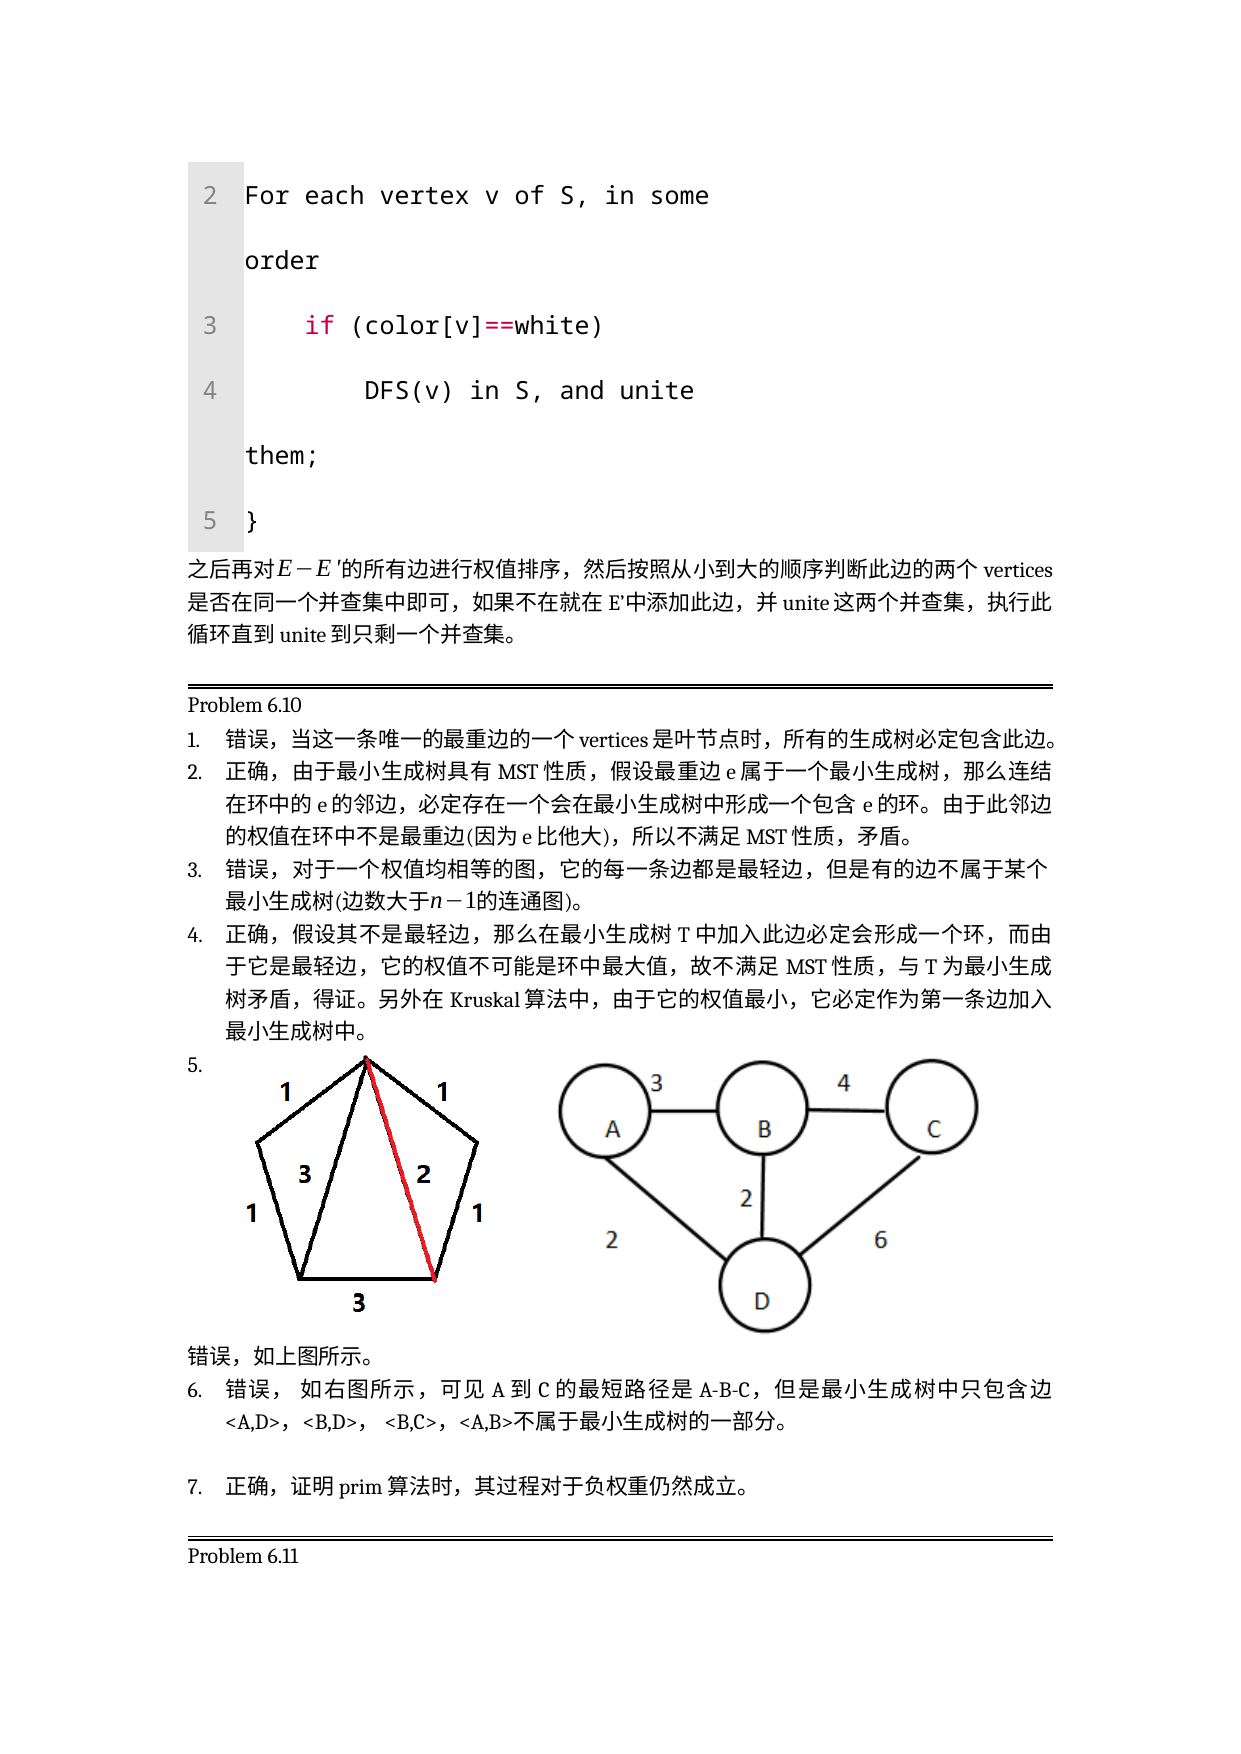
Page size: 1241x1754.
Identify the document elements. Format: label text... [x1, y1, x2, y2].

table_cell 4 [188, 357, 244, 487]
table_cell 2 [188, 162, 244, 292]
text 之后再对的所有边进行权值排序，然后按照从小到大的顺序判断此边的两个vertices是否在同一个并查集中即可，如果不在就在E’中添加此边，并unite这两个并查集，执行此循环直到unite到只剩一个并查集。 [187, 552, 1053, 649]
table_cell 5 [188, 487, 244, 552]
table_cell } [244, 487, 767, 552]
picture [225, 1047, 497, 1331]
table_cell 3 [188, 292, 244, 357]
picture [550, 1051, 1040, 1342]
list 错误，当这一条唯一的最重边的一个vertices是叶节点时，所有的生成树必定包含此边。 [187, 721, 1053, 754]
table_cell For each vertex v of S, in some order [244, 162, 767, 292]
text Problem 6.10 [187, 689, 1053, 721]
list 正确，由于最小生成树具有MST性质，假设最重边e属于一个最小生成树，那么连结在环中的e的邻边，必定存在一个会在最小生成树中形成一个包含e的环。由于此邻边的权值在环中不是最重边(因为e比他大)，所以不满足MST性质，矛盾。 [187, 754, 1053, 851]
list 错误，对于一个权值均相等的图，它的每一条边都是最轻边，但是有的边不属于某个最小生成树(边数大于的连通图)。 [187, 851, 1053, 916]
table_cell DFS(v) in S, and unite them; [244, 357, 767, 487]
list 正确，假设其不是最轻边，那么在最小生成树T中加入此边必定会形成一个环，而由于它是最轻边，它的权值不可能是环中最大值，故不满足MST性质，与T为最小生成树矛盾，得证。另外在Kruskal算法中，由于它的权值最小，它必定作为第一条边加入最小生成树中。 [187, 916, 1053, 1046]
table_cell if (color[v]==white) [244, 292, 767, 357]
list 错误， 如右图所示，可见A到C的最短路径是A-B-C，但是最小生成树中只包含边<A,D>，<B,D>， <B,C>，<A,B>不属于最小生成树的一部分。 [187, 1371, 1053, 1436]
text Problem 6.11 [187, 1541, 1053, 1573]
list 正确，证明prim算法时，其过程对于负权重仍然成立。 [187, 1469, 1053, 1501]
